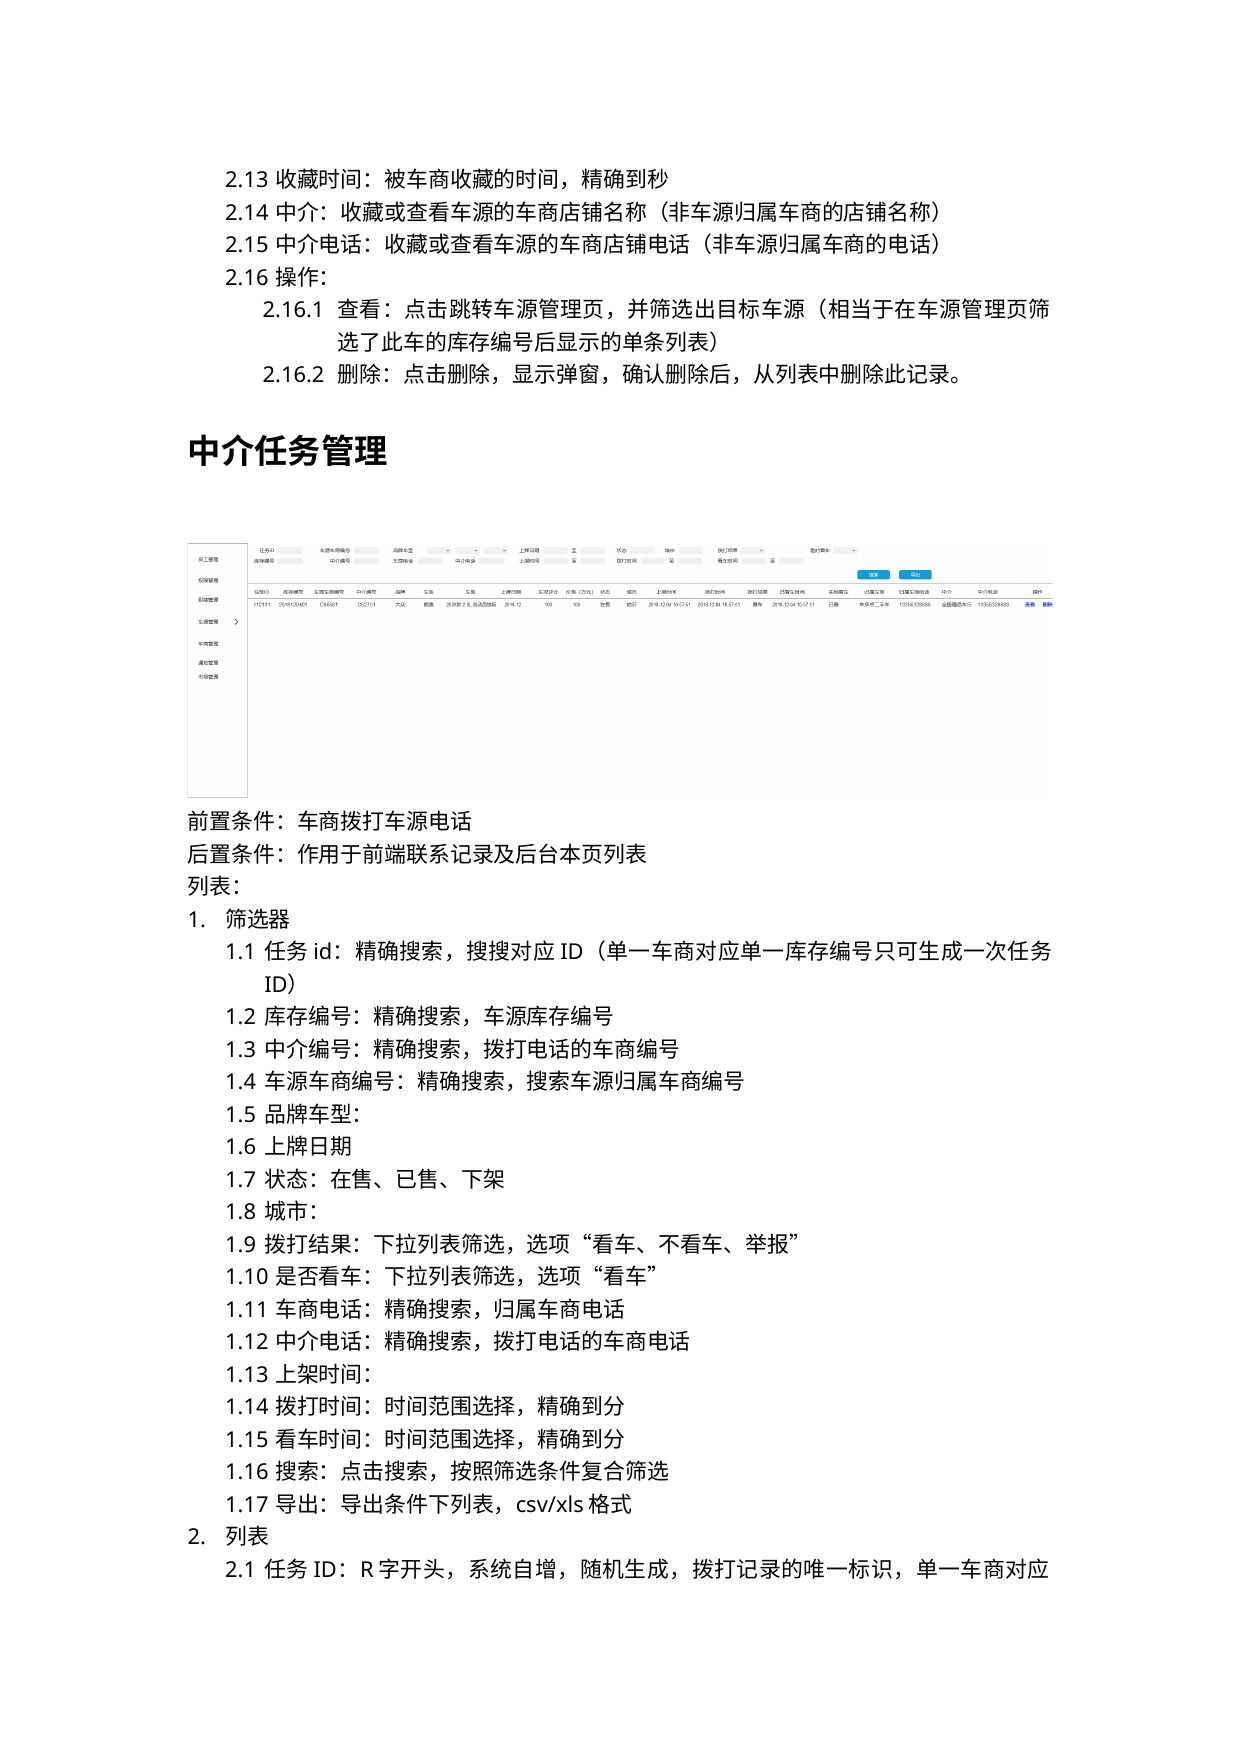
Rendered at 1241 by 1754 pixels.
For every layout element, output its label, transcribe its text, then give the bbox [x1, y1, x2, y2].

list 删除：点击删除，显示弹窗，确认删除后，从列表中删除此记录。 [262, 357, 1053, 389]
list 库存编号：精确搜索，车源库存编号 [225, 999, 1053, 1031]
list 看车时间：时间范围选择，精确到分 [225, 1421, 1053, 1454]
list 筛选器 [187, 901, 1053, 934]
list 上架时间： [225, 1356, 1053, 1389]
list 中介编号：精确搜索，拨打电话的车商编号 [225, 1031, 1053, 1064]
list 车源车商编号：精确搜索，搜索车源归属车商编号 [225, 1064, 1053, 1096]
picture [187, 543, 1053, 798]
list 中介：收藏或查看车源的车商店铺名称（非车源归属车商的店铺名称） [225, 194, 1053, 227]
list 操作： [225, 259, 1053, 292]
list 搜索：点击搜索，按照筛选条件复合筛选 [225, 1454, 1053, 1486]
list 是否看车：下拉列表筛选，选项“看车” [225, 1259, 1053, 1291]
text 前置条件：车商拨打车源电话 [187, 804, 1053, 836]
list 中介电话：精确搜索，拨打电话的车商电话 [225, 1324, 1053, 1356]
list 导出：导出条件下列表，csv/xls格式 [225, 1486, 1053, 1519]
list 状态：在售、已售、下架 [225, 1161, 1053, 1194]
text 列表： [187, 869, 1053, 901]
list 城市： [225, 1194, 1053, 1226]
list 车商电话：精确搜索，归属车商电话 [225, 1291, 1053, 1324]
list 拨打时间：时间范围选择，精确到分 [225, 1389, 1053, 1421]
list 列表 [187, 1519, 1053, 1551]
subtitle 中介任务管理 [187, 417, 1053, 482]
list 收藏时间：被车商收藏的时间，精确到秒 [225, 162, 1053, 194]
list 任务id：精确搜索，搜搜对应ID（单一车商对应单一库存编号只可生成一次任务ID） [225, 934, 1053, 999]
list 上牌日期 [225, 1129, 1053, 1161]
text 后置条件：作用于前端联系记录及后台本页列表 [187, 836, 1053, 869]
list 查看：点击跳转车源管理页，并筛选出目标车源（相当于在车源管理页筛选了此车的库存编号后显示的单条列表） [262, 292, 1053, 357]
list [225, 1551, 1053, 1584]
list 品牌车型： [225, 1096, 1053, 1129]
list 中介电话：收藏或查看车源的车商店铺电话（非车源归属车商的电话） [225, 227, 1053, 259]
list 拨打结果：下拉列表筛选，选项“看车、不看车、举报” [225, 1226, 1053, 1259]
